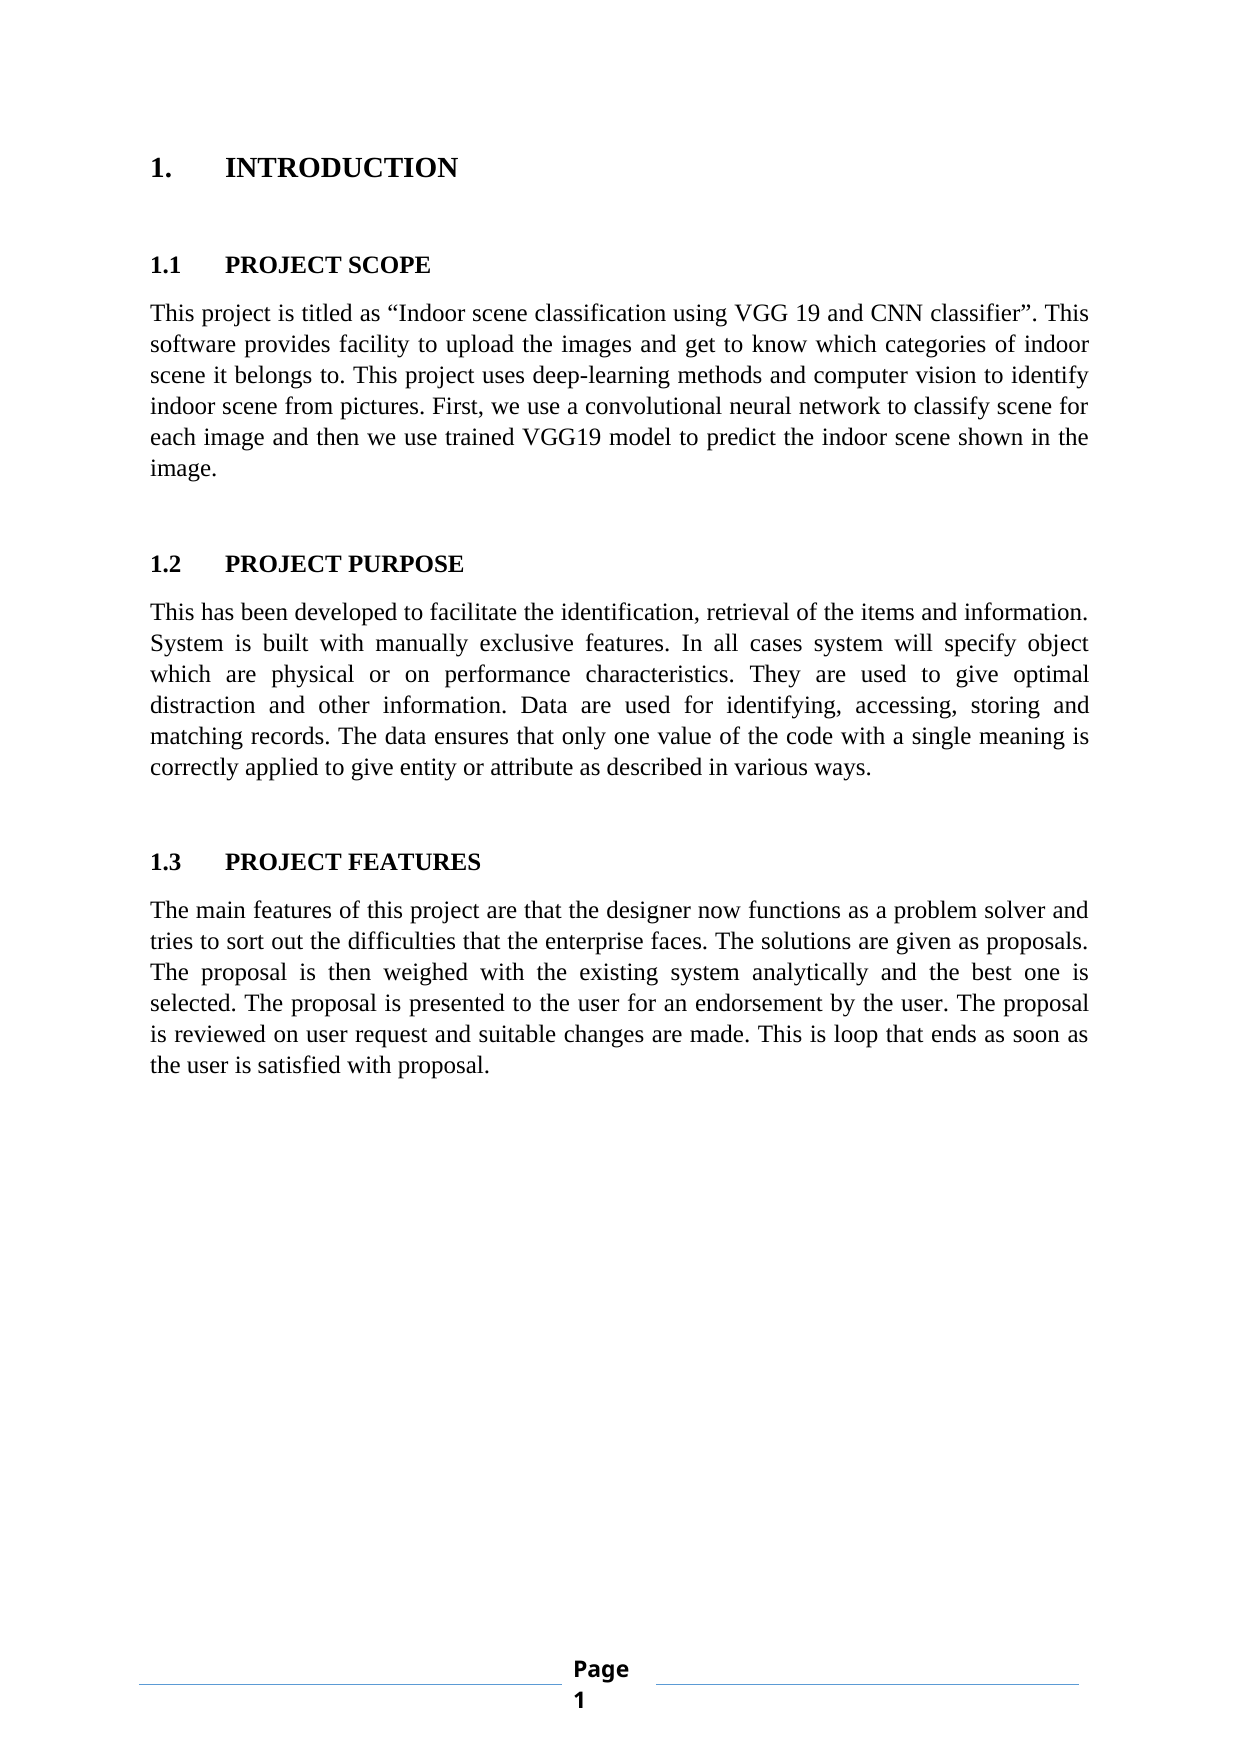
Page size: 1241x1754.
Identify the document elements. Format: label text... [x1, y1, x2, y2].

text This has been developed to facilitate the identification, retrieval of the items and information. System is built with manually exclusive features. In all cases system will specify object which are physical or on performance characteristics. They are used to give optimal distraction and other information. Data are used for identifying, accessing, storing and matching records. The data ensures that only one value of the code with a single meaning is correctly applied to give entity or attribute as described in various ways. [150, 597, 1090, 781]
text 1.1 PROJECT SCOPE [150, 251, 1090, 279]
text This project is titled as “Indoor scene classification using VGG 19 and CNN classifier”. This software provides facility to upload the images and get to know which categories of indoor scene it belongs to. This project uses deep-learning methods and computer vision to identify indoor scene from pictures. First, we use a convolutional neural network to classify scene for each image and then we use trained VGG19 model to predict the indoor scene shown in the image. [150, 298, 1090, 482]
text The main features of this project are that the designer now functions as a problem solver and tries to sort out the difficulties that the enterprise faces. The solutions are given as proposals. The proposal is then weighed with the existing system analytically and the best one is selected. The proposal is presented to the user for an endorsement by the user. The proposal is reviewed on user request and suitable changes are made. This is loop that ends as soon as the user is satisfied with proposal. [150, 895, 1090, 1079]
text 1.3 PROJECT FEATURES [150, 847, 1090, 876]
text 1.2 PROJECT PURPOSE [150, 549, 1090, 578]
text 1. INTRODUCTION [150, 150, 1090, 183]
